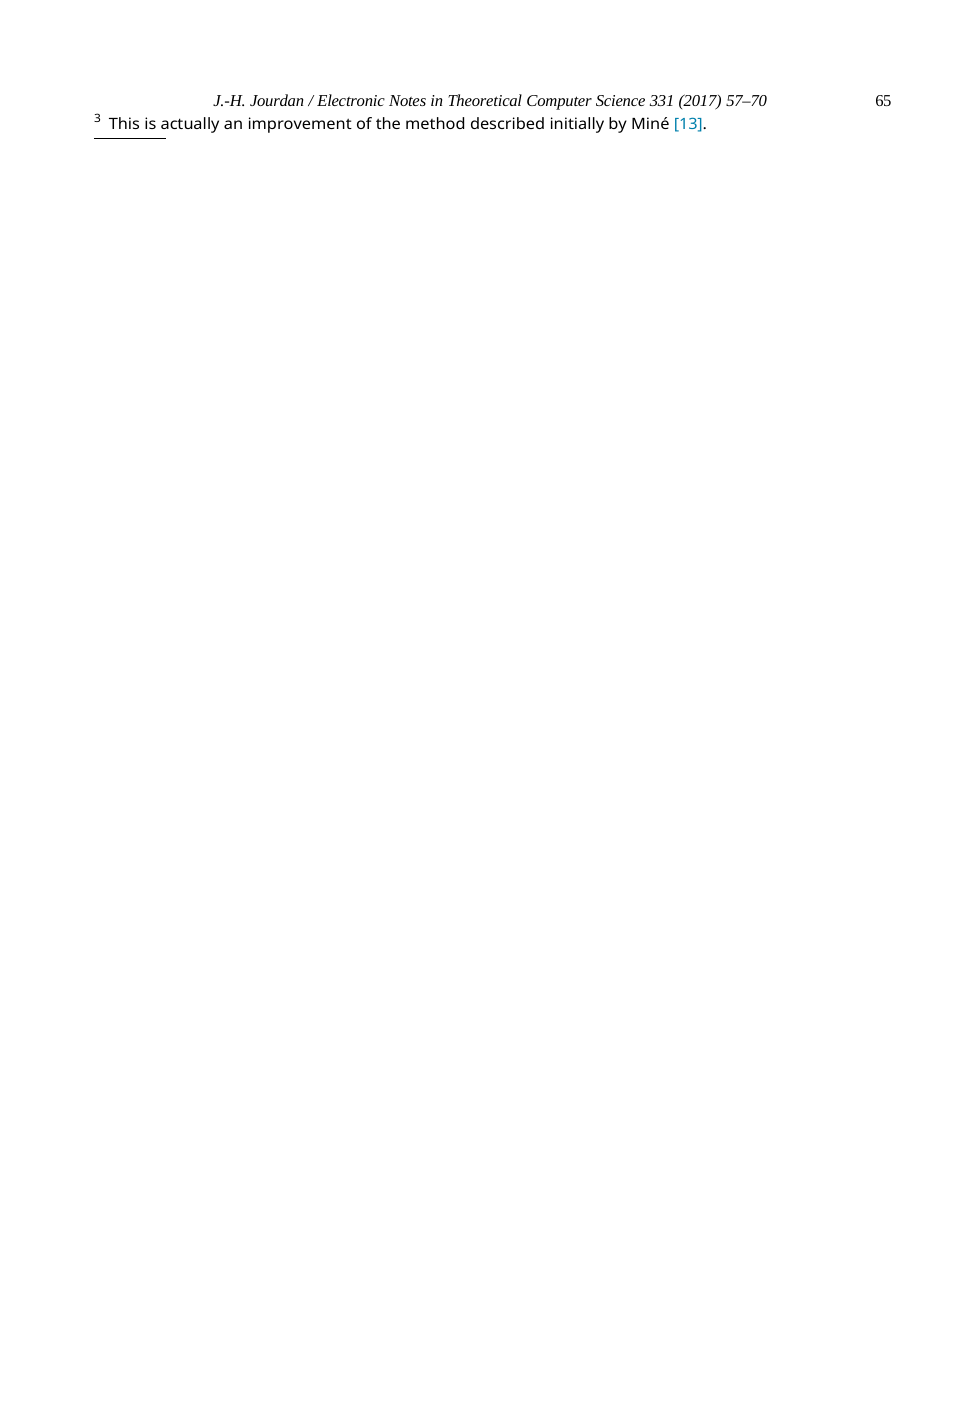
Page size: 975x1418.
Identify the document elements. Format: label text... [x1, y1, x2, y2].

text 3 This is actually an improvement of the method described initially by Miné [13]. [94, 110, 904, 134]
picture [681, 118, 685, 129]
picture [674, 118, 678, 131]
